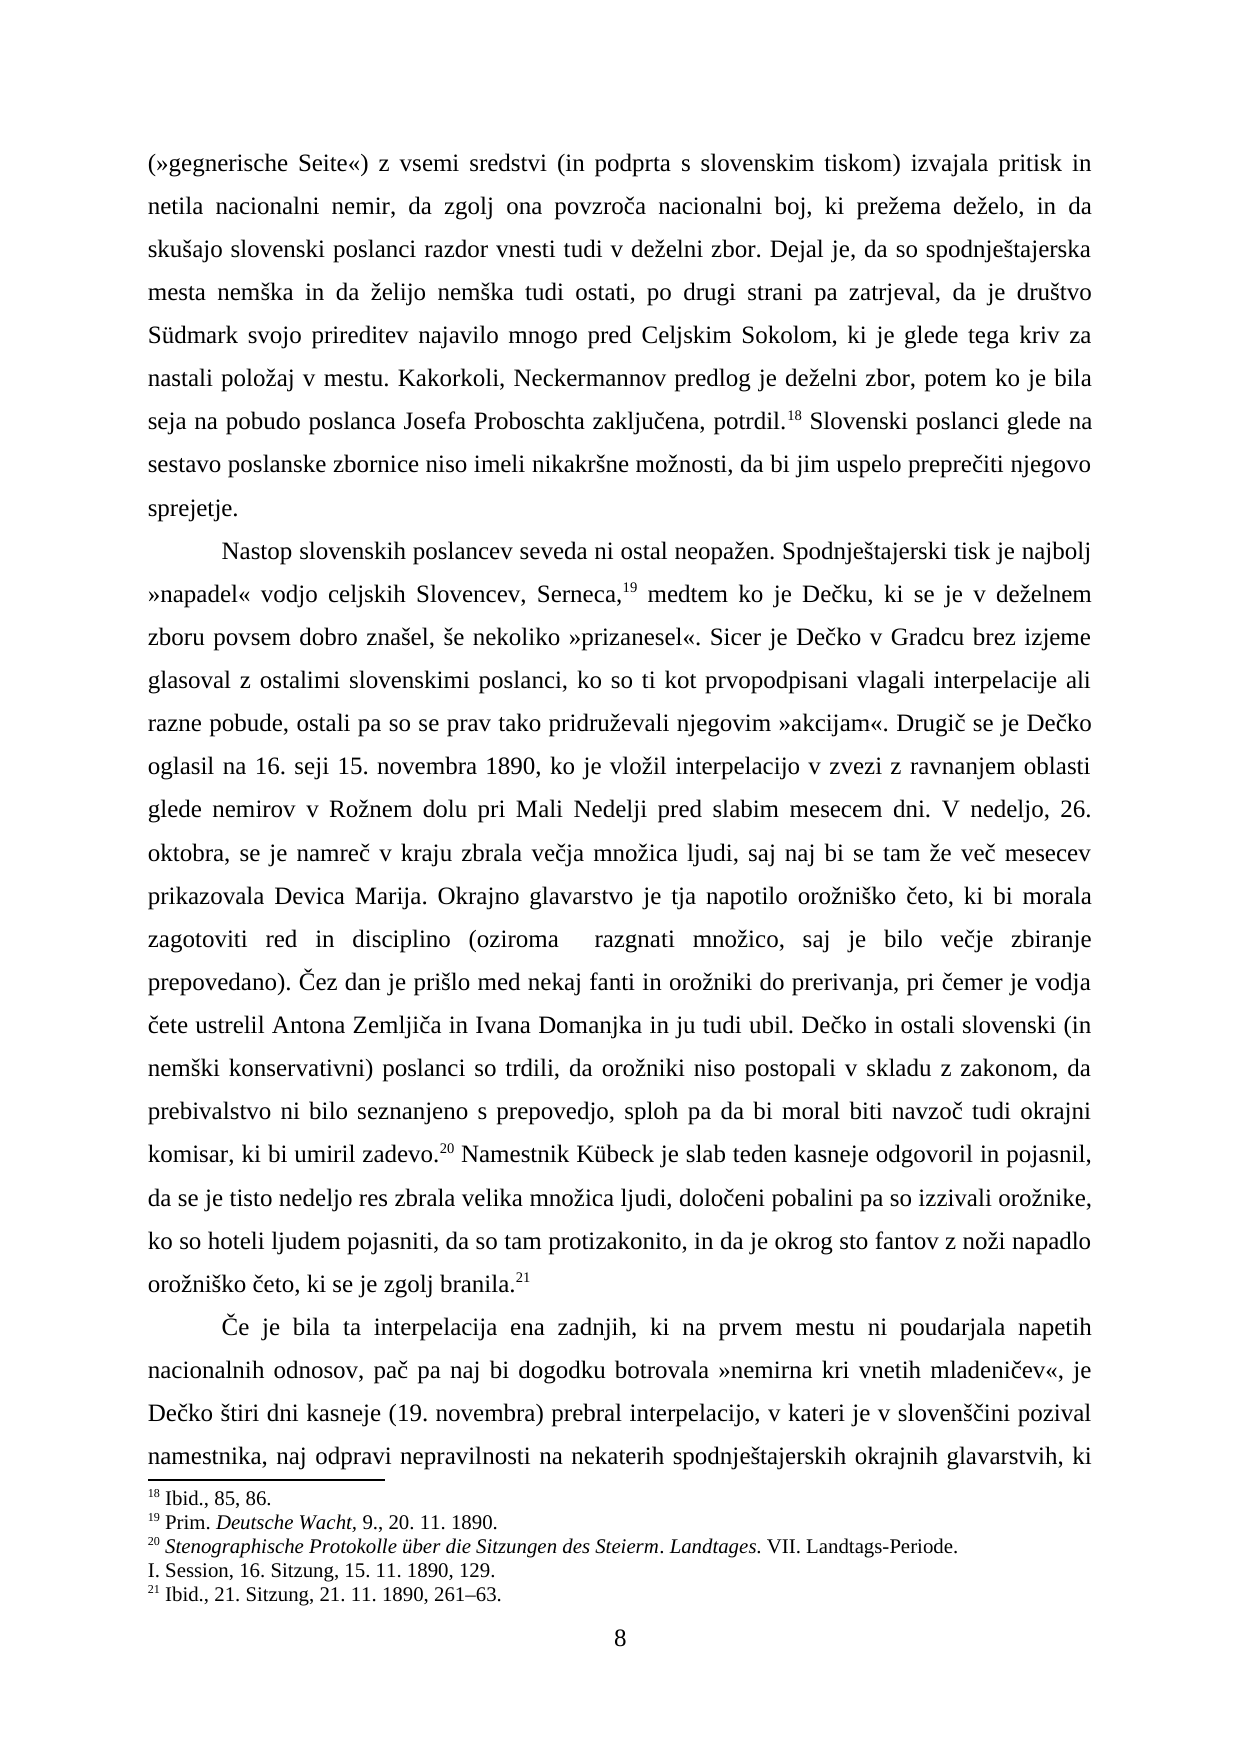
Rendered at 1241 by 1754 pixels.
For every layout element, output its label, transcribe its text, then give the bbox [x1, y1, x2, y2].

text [148, 1312, 1093, 1470]
text Nastop slovenskih poslancev seveda ni ostal neopažen. Spodnještajerski tisk je najbolj »napadel« vodjo celjskih Slovencev, Serneca, medtem ko je Dečku, ki se je v deželnem zboru povsem dobro znašel, še nekoliko »prizanesel«. Sicer je Dečko v Gradcu brez izjeme glasoval z ostalimi slovenskimi poslanci, ko so ti kot prvopodpisani vlagali interpelacije ali razne pobude, ostali pa so se prav tako pridruževali njegovim »akcijam«. Drugič se je Dečko oglasil na 16. seji 15. novembra 1890, ko je vložil interpelacijo v zvezi z ravnanjem oblasti glede nemirov v Rožnem dolu pri Mali Nedelji pred slabim mesecem dni. V nedeljo, 26. oktobra, se je namreč v kraju zbrala večja množica ljudi, saj naj bi se tam že več mesecev prikazovala Devica Marija. Okrajno glavarstvo je tja napotilo orožniško četo, ki bi morala zagotoviti red in disciplino (oziroma razgnati množico, saj je bilo večje zbiranje prepovedano). Čez dan je prišlo med nekaj fanti in orožniki do prerivanja, pri čemer je vodja čete ustrelil Antona Zemljiča in Ivana Domanjka in ju tudi ubil. Dečko in ostali slovenski (in nemški konservativni) poslanci so trdili, da orožniki niso postopali v skladu z zakonom, da prebivalstvo ni bilo seznanjeno s prepovedjo, sploh pa da bi moral biti navzoč tudi okrajni komisar, ki bi umiril zadevo. Namestnik Kübeck je slab teden kasneje odgovoril in pojasnil, da se je tisto nedeljo res zbrala velika množica ljudi, določeni pobalini pa so izzivali orožnike, ko so hoteli ljudem pojasniti, da so tam protizakonito, in da je okrog sto fantov z noži napadlo orožniško četo, ki se je zgolj branila. [148, 536, 1093, 1298]
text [148, 148, 1093, 521]
